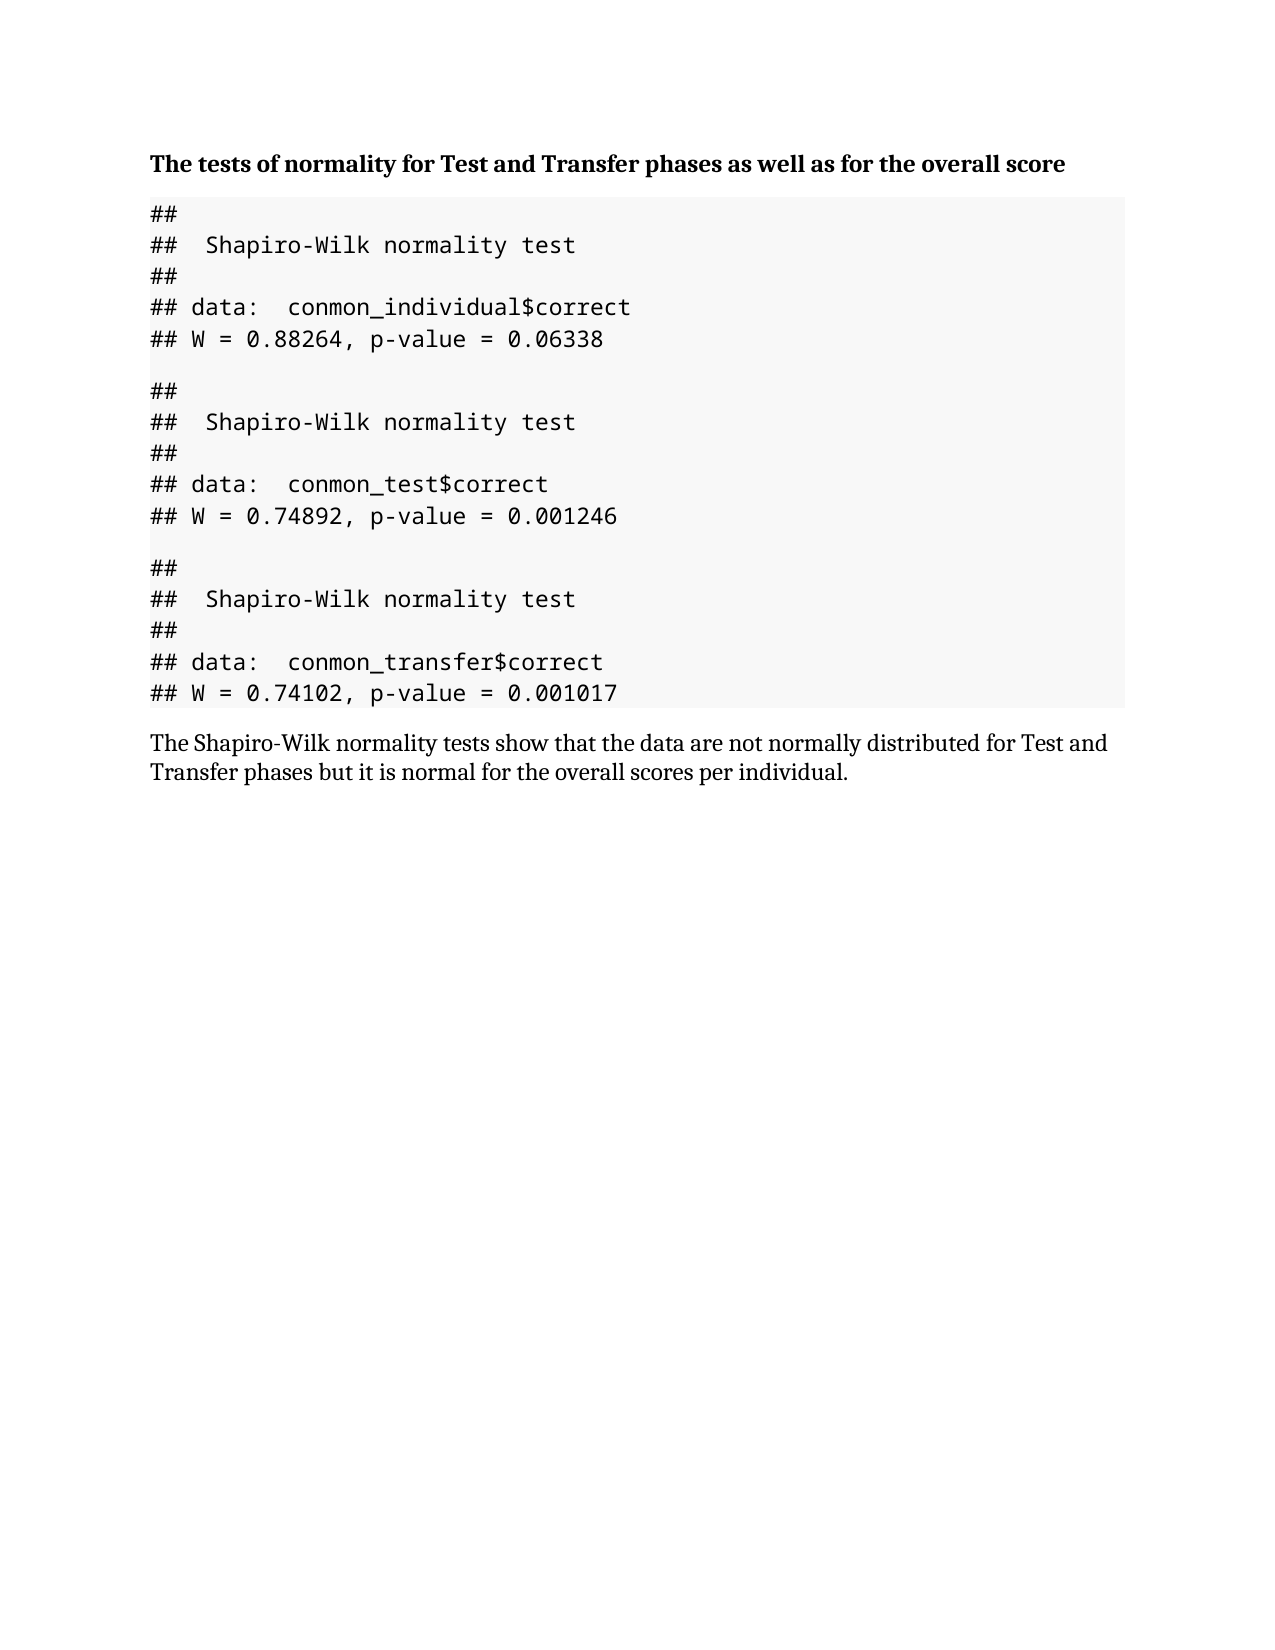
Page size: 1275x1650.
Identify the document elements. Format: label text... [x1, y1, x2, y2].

text ## ## Shapiro-Wilk normality test ## ## data: conmon_individual$correct ## W = 0.88264, p-value = 0.06338 [150, 197, 1125, 354]
text ## ## Shapiro-Wilk normality test ## ## data: conmon_transfer$correct ## W = 0.74102, p-value = 0.001017 [150, 552, 1125, 708]
text ## ## Shapiro-Wilk normality test ## ## data: conmon_test$correct ## W = 0.74892, p-value = 0.001246 [150, 374, 1125, 531]
text The Shapiro-Wilk normality tests show that the data are not normally distributed for Test and Transfer phases but it is normal for the overall scores per individual. [150, 729, 1125, 786]
text The tests of normality for Test and Transfer phases as well as for the overall score [150, 150, 1125, 179]
